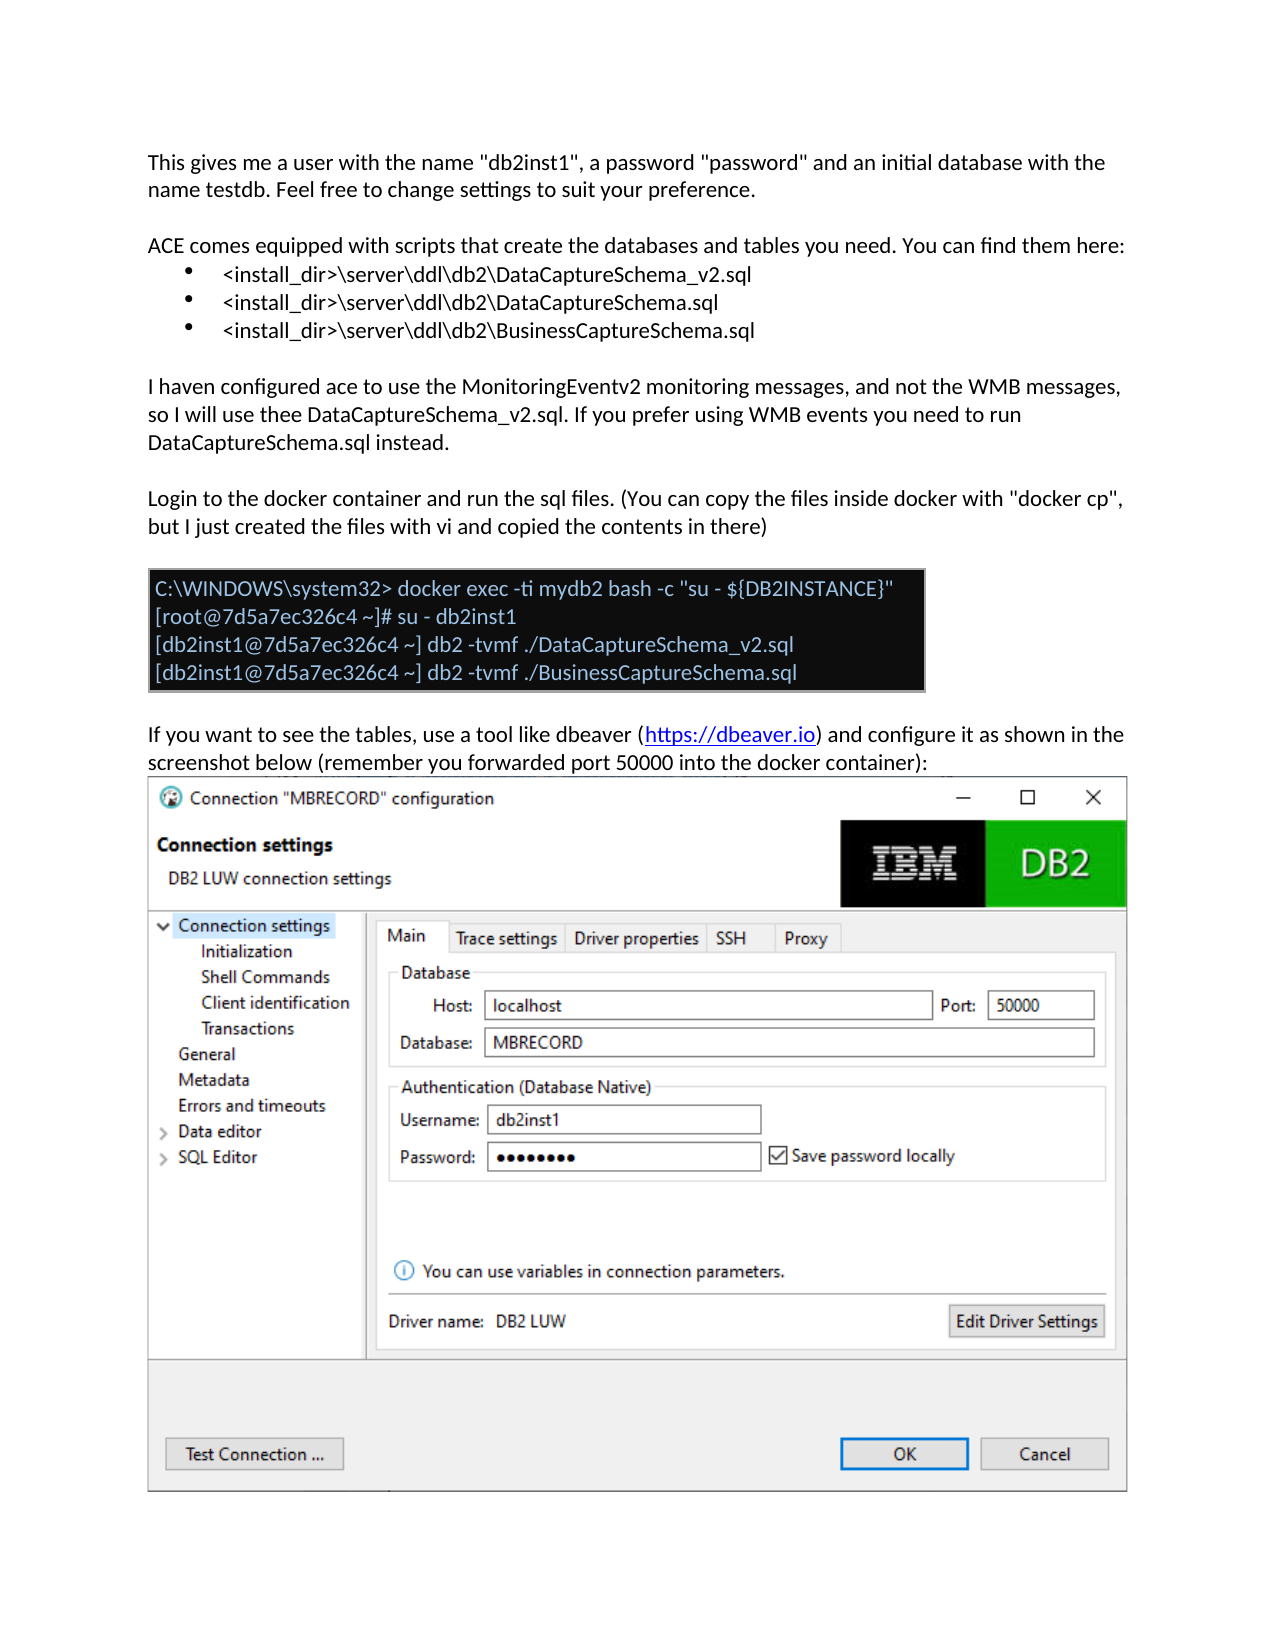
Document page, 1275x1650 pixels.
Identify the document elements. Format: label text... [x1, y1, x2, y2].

list <install_dir>\server\ddl\db2\DataCaptureSchema_v2.sql [185, 260, 1127, 288]
list <install_dir>\server\ddl\db2\BusinessCaptureSchema.sql [185, 316, 1127, 344]
text Login to the docker container and run the sql files. (You can copy the files inside docker with "docker cp", but I just created the files with vi and copied the contents in there) [148, 484, 1127, 540]
text ACE comes equipped with scripts that create the databases and tables you need. You can find them here: [148, 232, 1127, 260]
table_header C:\WINDOWS\system32> docker exec -ti mydb2 bash -c "su - ${DB2INSTANCE}" [root@7d5a7ec326c4 ~]# su - db2inst1 [db2inst1@7d5a7ec326c4 ~] db2 -tvmf ./DataCaptureSchema_v2.sql [db2inst1@7d5a7ec326c4 ~] db2 -tvmf ./BusinessCaptureSchema.sql [150, 570, 924, 690]
picture [147, 776, 1128, 1492]
list <install_dir>\server\ddl\db2\DataCaptureSchema.sql [185, 288, 1127, 316]
text If you want to see the tables, use a tool like dbeaver (https://dbeaver.io) and configure it as shown in the screenshot below (remember you forwarded port 50000 into the docker container): [148, 721, 1127, 776]
text I haven configured ace to use the MonitoringEventv2 monitoring messages, and not the WMB messages, so I will use thee DataCaptureSchema_v2.sql. If you prefer using WMB events you need to run DataCaptureSchema.sql instead. [148, 372, 1127, 456]
text This gives me a user with the name "db2inst1", a password "password" and an initial database with the name testdb. Feel free to change settings to suit your preference. [148, 148, 1127, 204]
